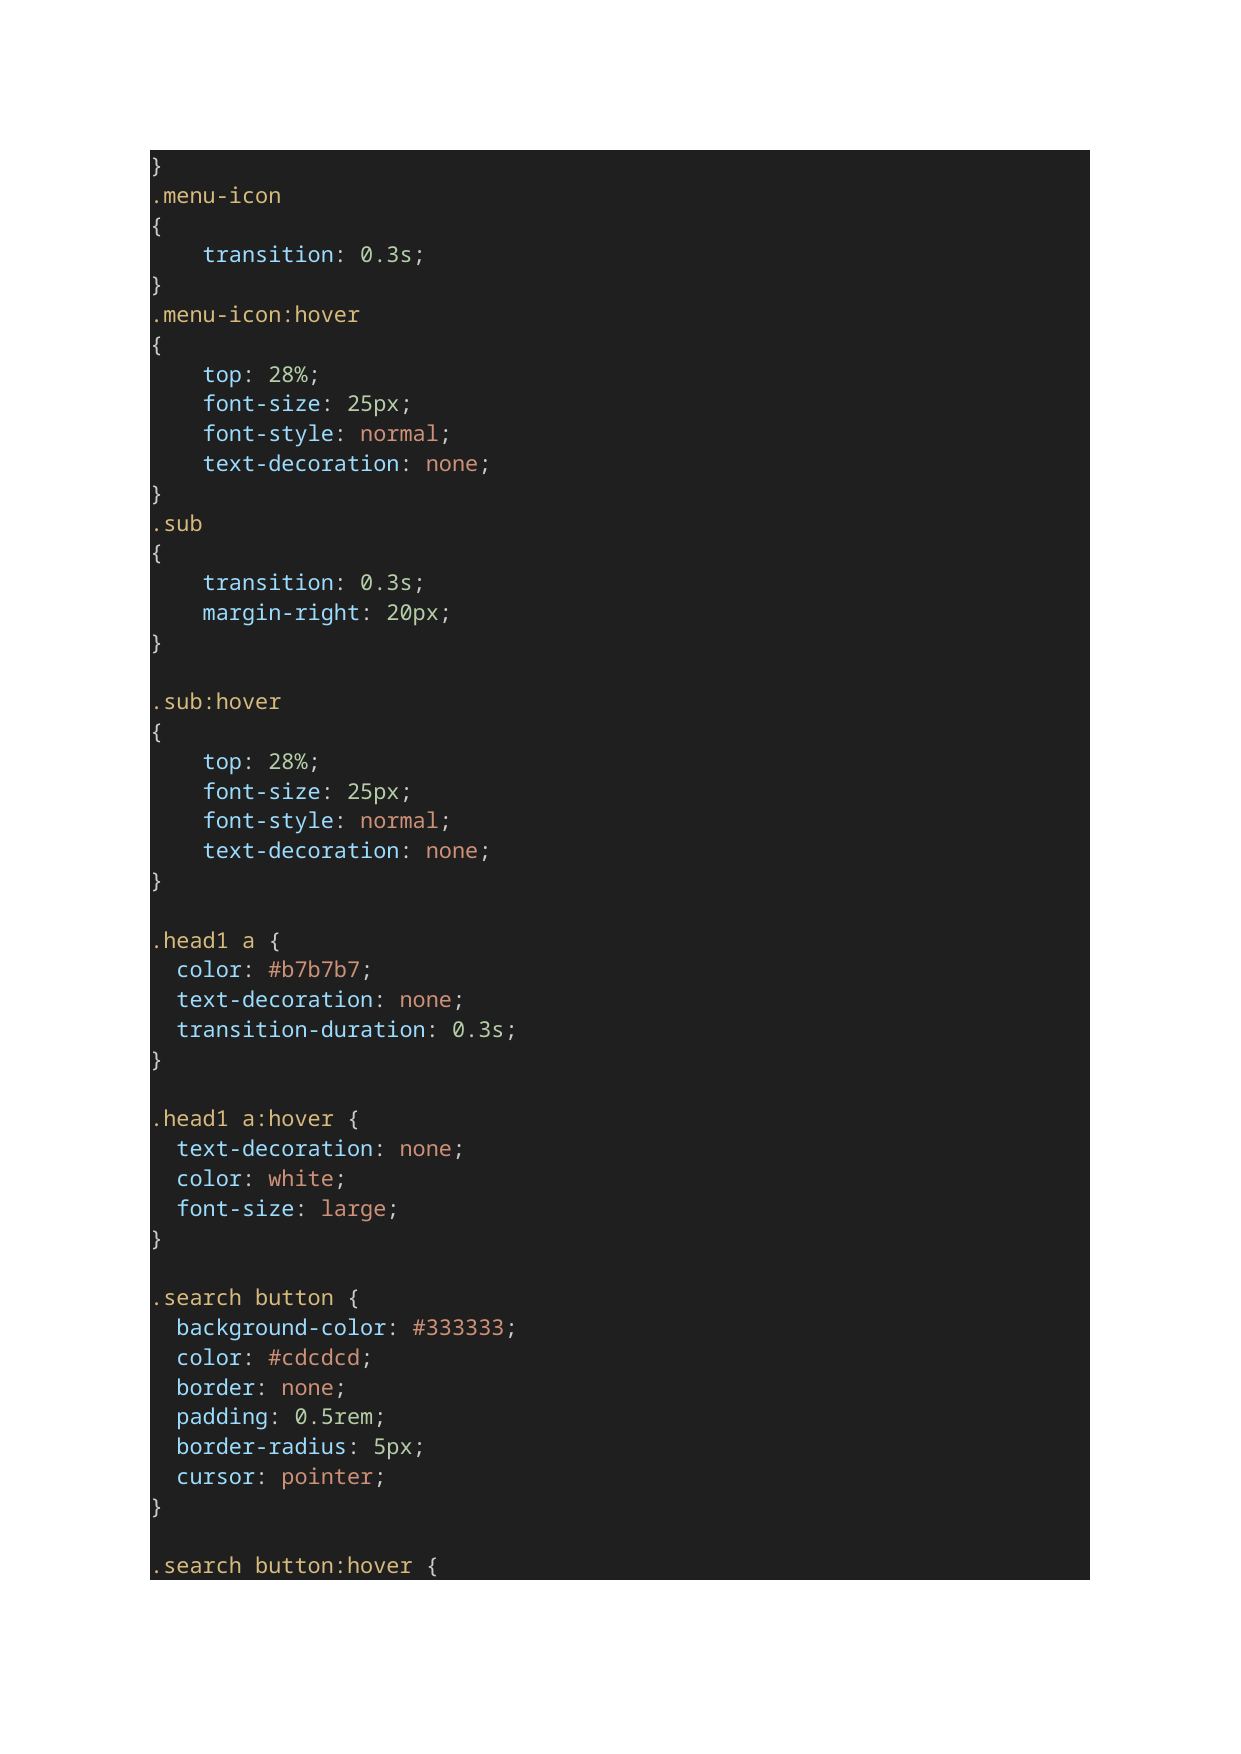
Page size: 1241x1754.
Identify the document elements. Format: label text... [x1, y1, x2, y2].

text text-decoration: none; [150, 835, 1090, 865]
text text-decoration: none; [150, 1133, 1090, 1163]
text top: 28%; [150, 746, 1090, 776]
text transition-duration: 0.3s; [150, 1014, 1090, 1044]
text margin-right: 20px; [150, 597, 1090, 627]
text padding: 0.5rem; [150, 1401, 1090, 1431]
text text-decoration: none; [150, 448, 1090, 478]
text font-size: large; [150, 1193, 1090, 1222]
text .sub:hover [150, 686, 1090, 716]
text } [150, 627, 1090, 656]
text text-decoration: none; [150, 984, 1090, 1014]
text .search button:hover { [150, 1550, 1090, 1580]
text font-style: normal; [150, 805, 1090, 835]
text .head1 a:hover { [150, 1103, 1090, 1133]
text font-size: 25px; [150, 388, 1090, 418]
text background-color: #333333; [150, 1312, 1090, 1342]
text .sub [150, 507, 1090, 537]
text } [150, 478, 1090, 507]
text top: 28%; [150, 358, 1090, 388]
text } [150, 1491, 1090, 1520]
text transition: 0.3s; [150, 239, 1090, 269]
text color: white; [150, 1163, 1090, 1193]
text color: #b7b7b7; [150, 954, 1090, 984]
text border-radius: 5px; [150, 1431, 1090, 1461]
text } [150, 1044, 1090, 1073]
text .menu-icon:hover [150, 299, 1090, 329]
text } [150, 1222, 1090, 1252]
text } [150, 150, 1090, 180]
text { [150, 716, 1090, 746]
text { [150, 209, 1090, 239]
text { [150, 329, 1090, 358]
text font-style: normal; [150, 418, 1090, 448]
text color: #cdcdcd; [150, 1342, 1090, 1371]
text .menu-icon [150, 180, 1090, 209]
text cursor: pointer; [150, 1461, 1090, 1491]
text .head1 a { [150, 924, 1090, 954]
text border: none; [150, 1371, 1090, 1401]
text transition: 0.3s; [150, 567, 1090, 597]
text { [150, 537, 1090, 567]
text font-size: 25px; [150, 776, 1090, 805]
text .search button { [150, 1282, 1090, 1312]
text } [150, 269, 1090, 299]
text } [150, 865, 1090, 895]
